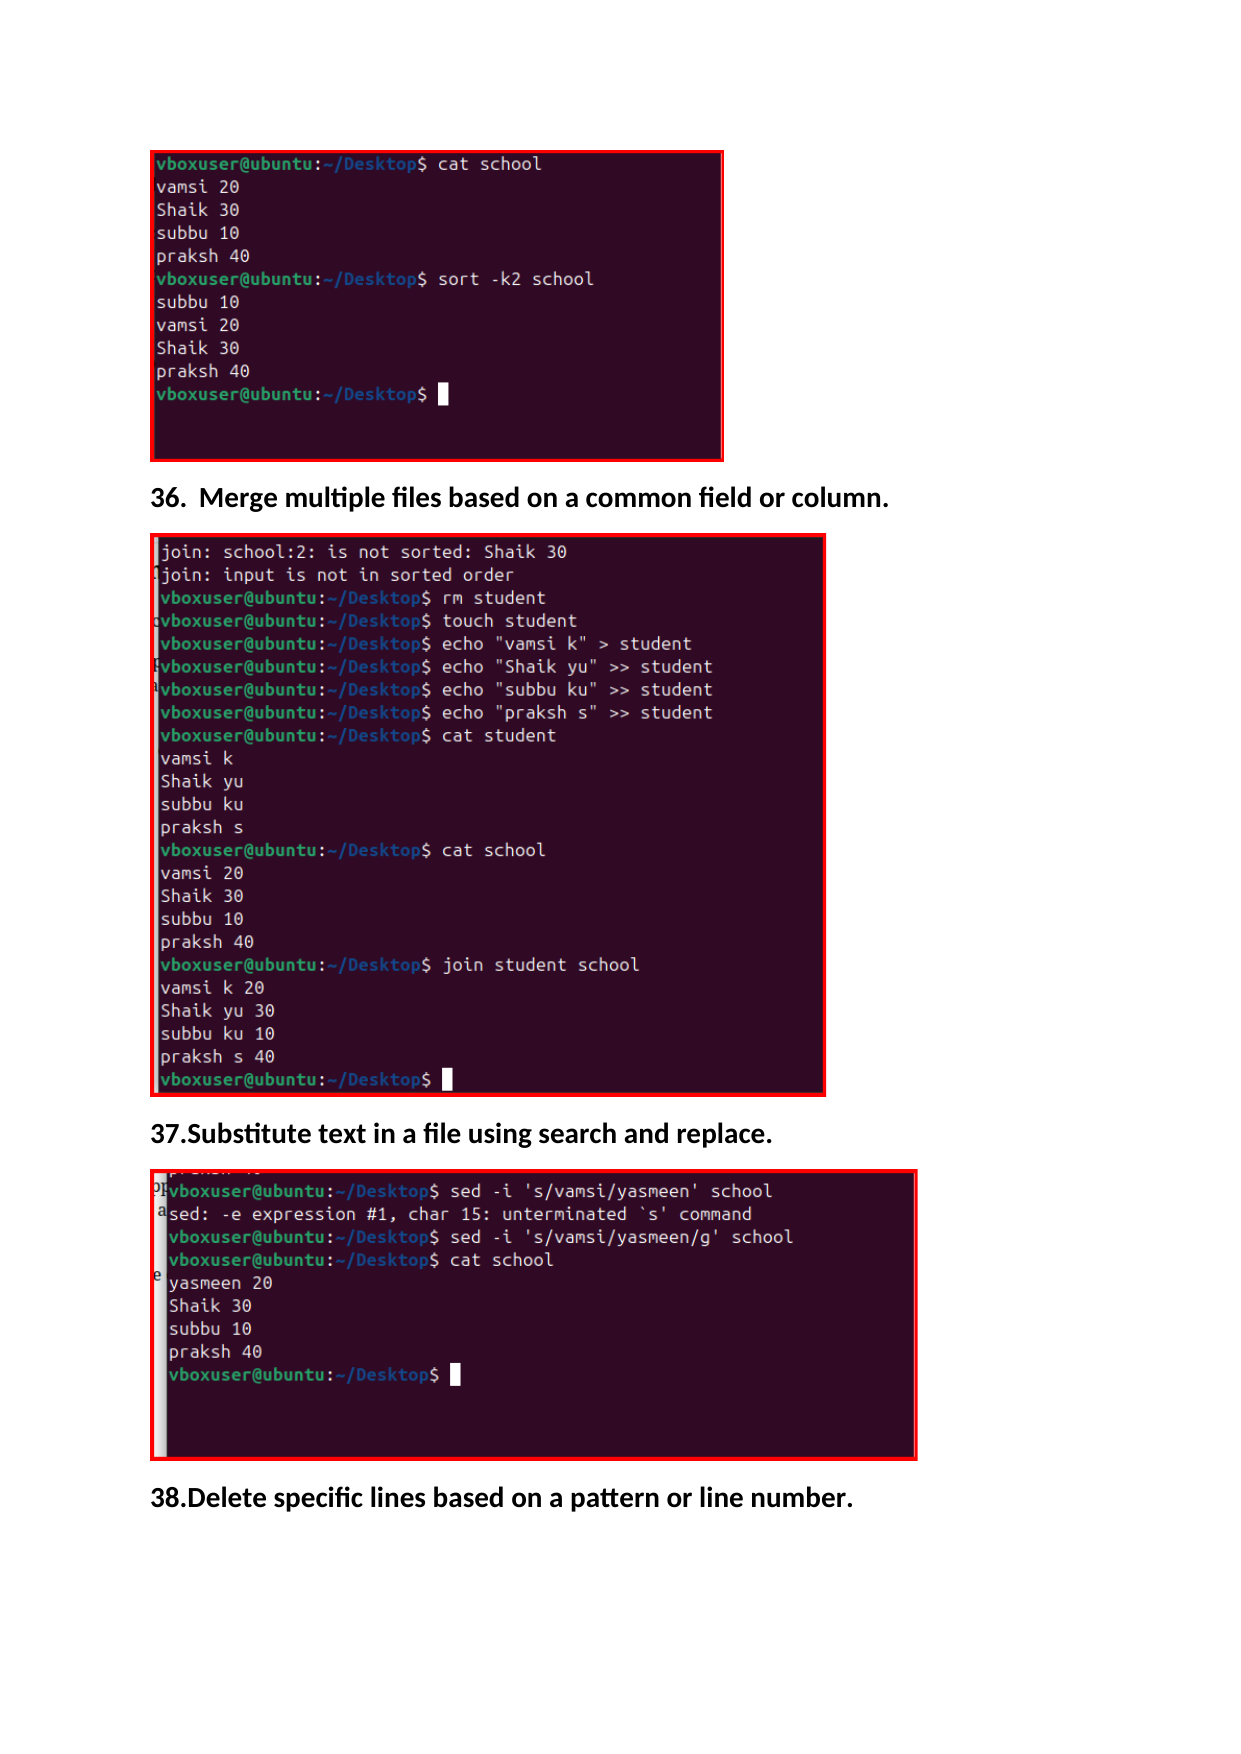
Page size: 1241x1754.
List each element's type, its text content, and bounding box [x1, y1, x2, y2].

text 38.Delete specific lines based on a pattern or line number. [150, 1479, 1090, 1514]
text 36. Merge multiple files based on a common field or column. [150, 479, 1090, 515]
text 37.Substitute text in a file using search and replace. [150, 1115, 1090, 1151]
picture [150, 150, 724, 462]
picture [150, 533, 827, 1097]
picture [150, 1169, 918, 1461]
